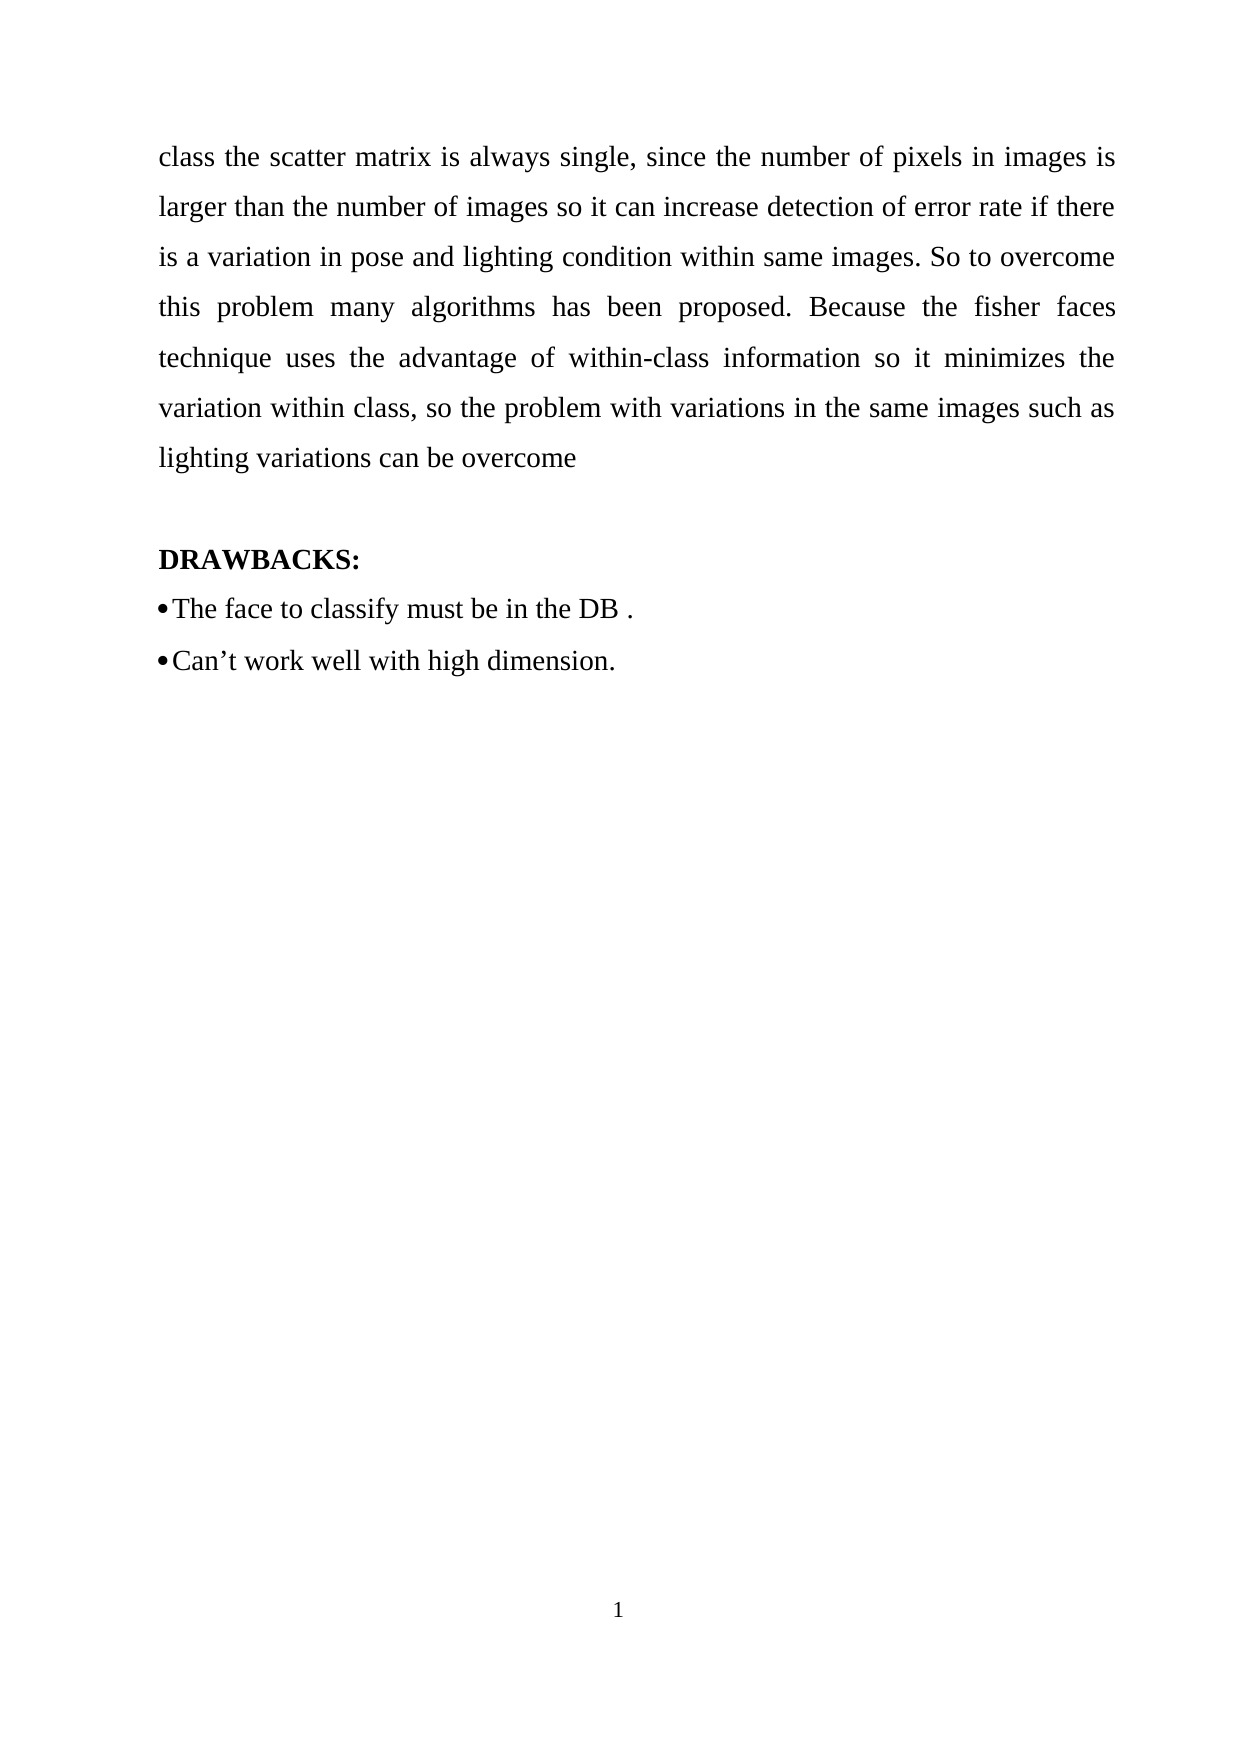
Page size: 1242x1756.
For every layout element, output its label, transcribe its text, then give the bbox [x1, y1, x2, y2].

list Can’t work well with high dimension. [158, 643, 1192, 677]
list The face to classify must be in the DB . [158, 592, 1192, 625]
text class the scatter matrix is always single, since the number of pixels in images is larger than the number of images so it can increase detection of error rate if there is a variation in pose and lighting condition within same images. So to overcome this problem many algorithms has been proposed. Because the fisher faces technique uses the advantage of within-class information so it minimizes the variation within class, so the problem with variations in the same images such as lighting variations can be overcome [158, 139, 1116, 474]
subtitle DRAWBACKS: [158, 542, 1192, 575]
